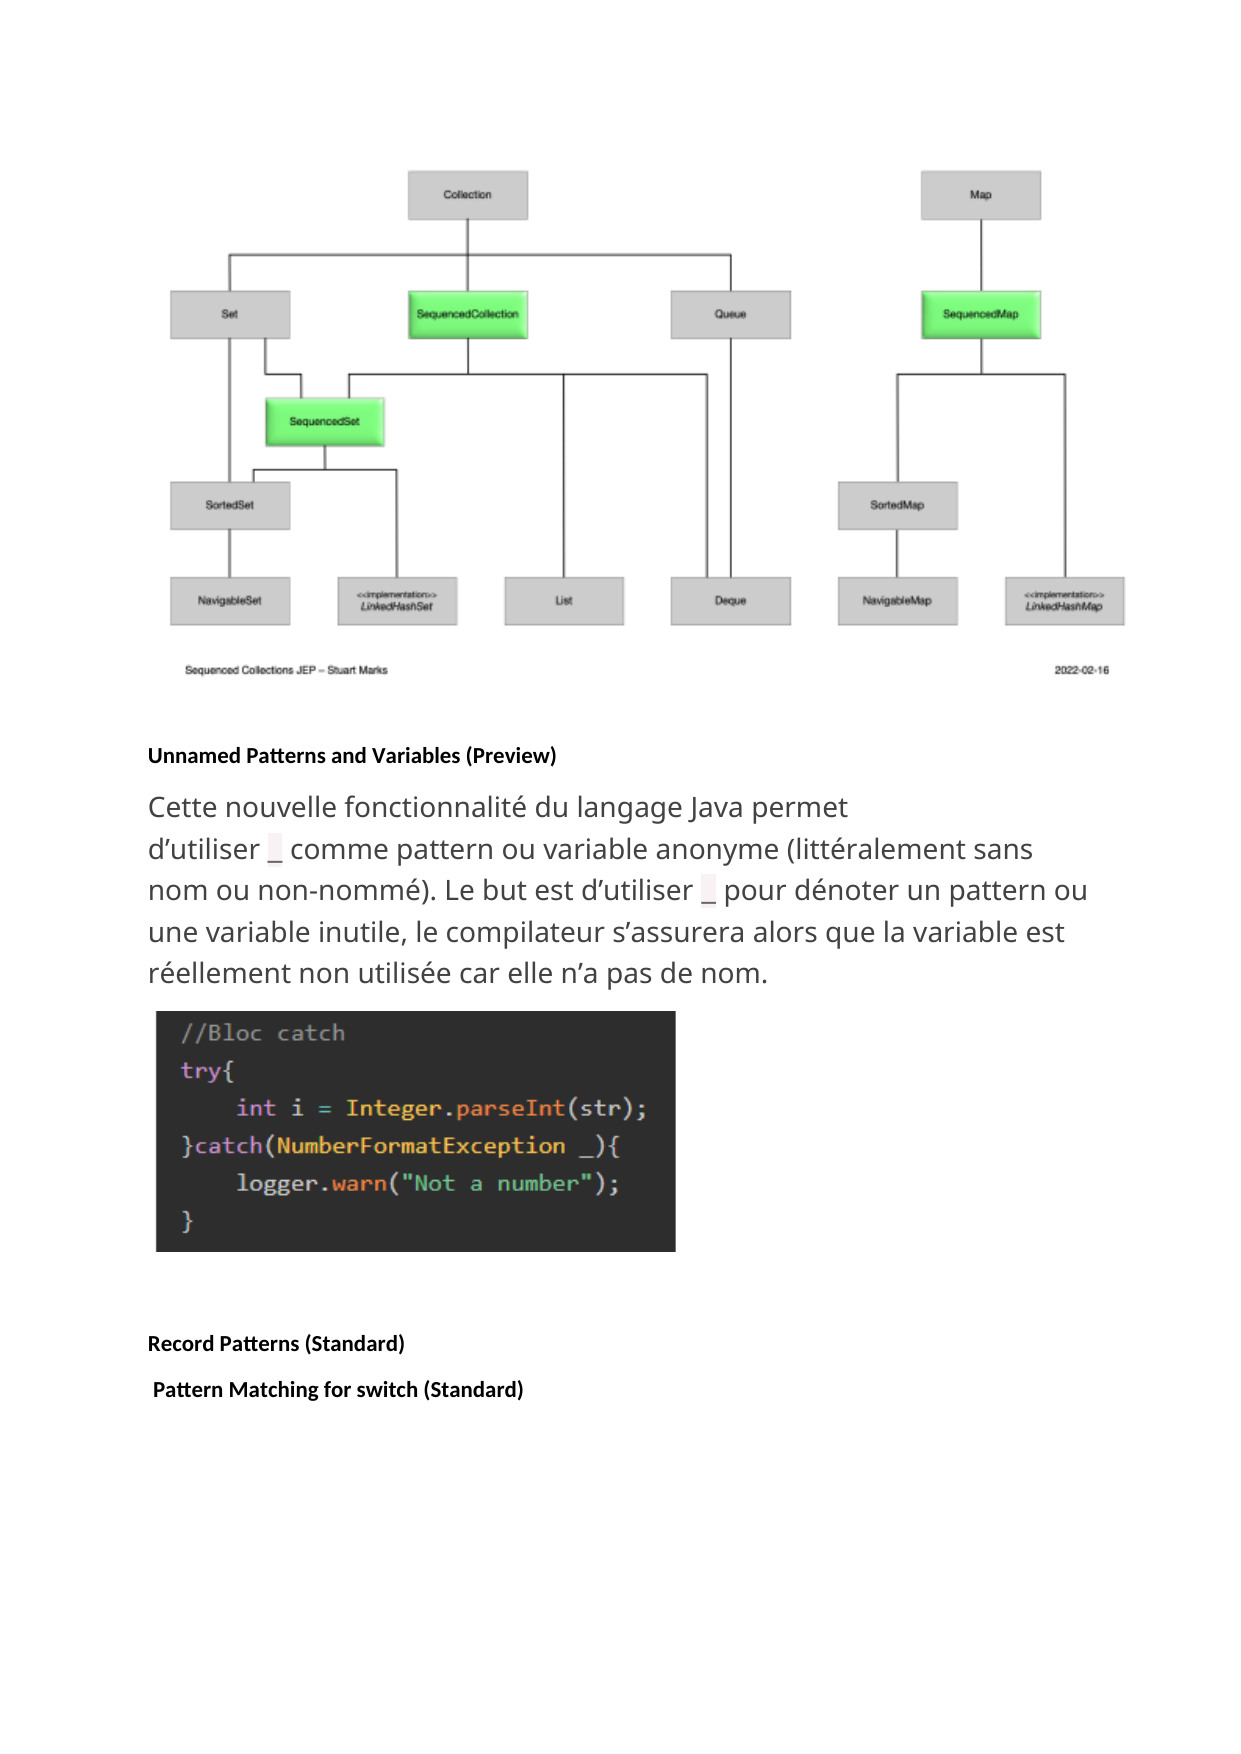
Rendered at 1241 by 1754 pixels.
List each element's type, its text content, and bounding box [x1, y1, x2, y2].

text Pattern Matching for switch (Standard) [148, 1376, 1093, 1404]
text Record Patterns (Standard) [148, 1329, 1093, 1357]
text Unnamed Patterns and Variables (Preview) [148, 741, 1093, 769]
text Cette nouvelle fonctionnalité du langage Java permet d’utiliser _ comme pattern ou variable anonyme (littéralement sans nom ou non-nommé). Le but est d’utiliser _ pour dénoter un pattern ou une variable inutile, le compilateur s’assurera alors que la variable est réellement non utilisée car elle n’a pas de nom. [148, 788, 1093, 992]
picture [147, 147, 1148, 704]
picture [147, 1011, 676, 1252]
